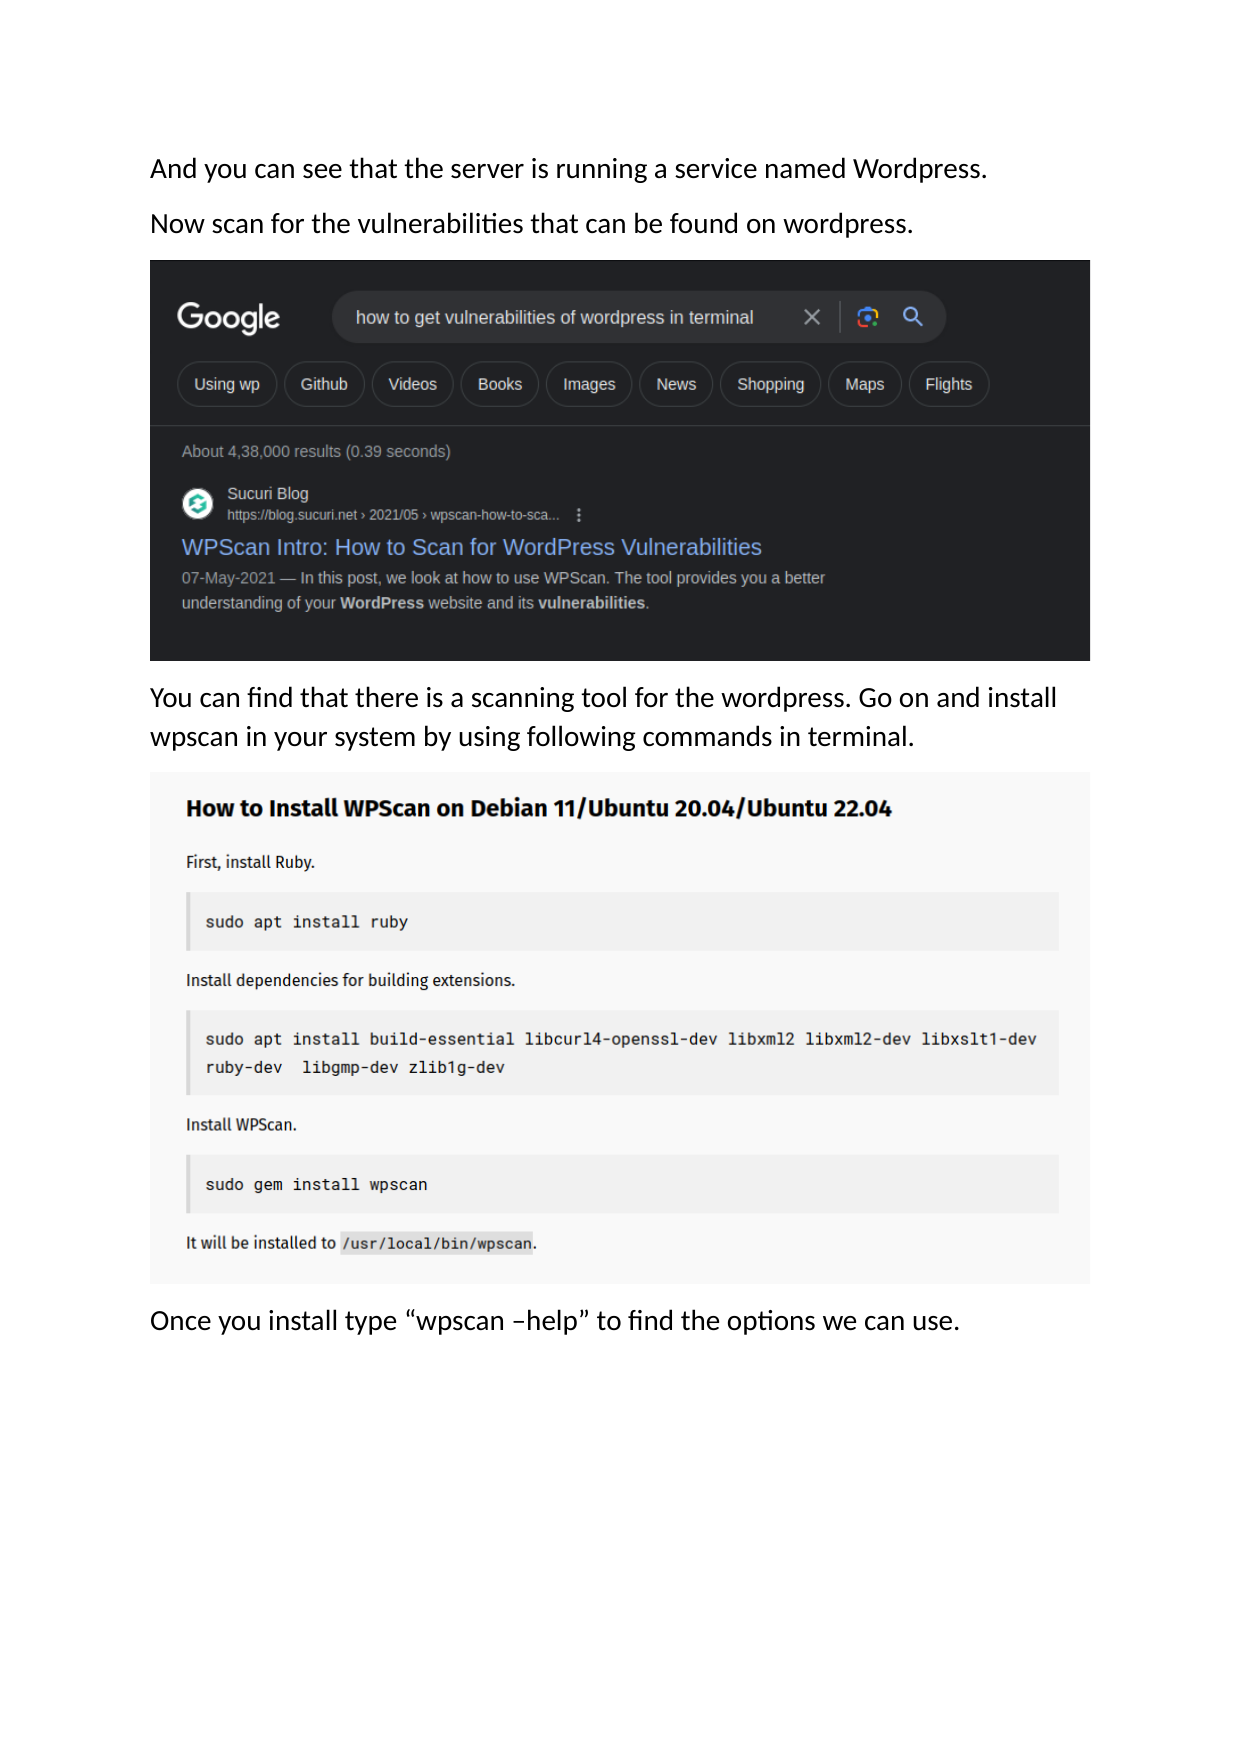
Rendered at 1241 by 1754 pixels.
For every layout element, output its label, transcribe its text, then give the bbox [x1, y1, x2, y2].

text Once you install type “wpscan –help” to find the options we can use. [150, 1302, 1090, 1338]
text You can find that there is a scanning tool for the wordpress. Go on and install wpscan in your system by using following commands in terminal. [150, 679, 1090, 753]
picture [150, 260, 1091, 661]
text Now scan for the vulnerabilities that can be found on wordpress. [150, 205, 1090, 241]
picture [150, 772, 1091, 1284]
text And you can see that the server is running a service named Wordpress. [150, 150, 1090, 186]
